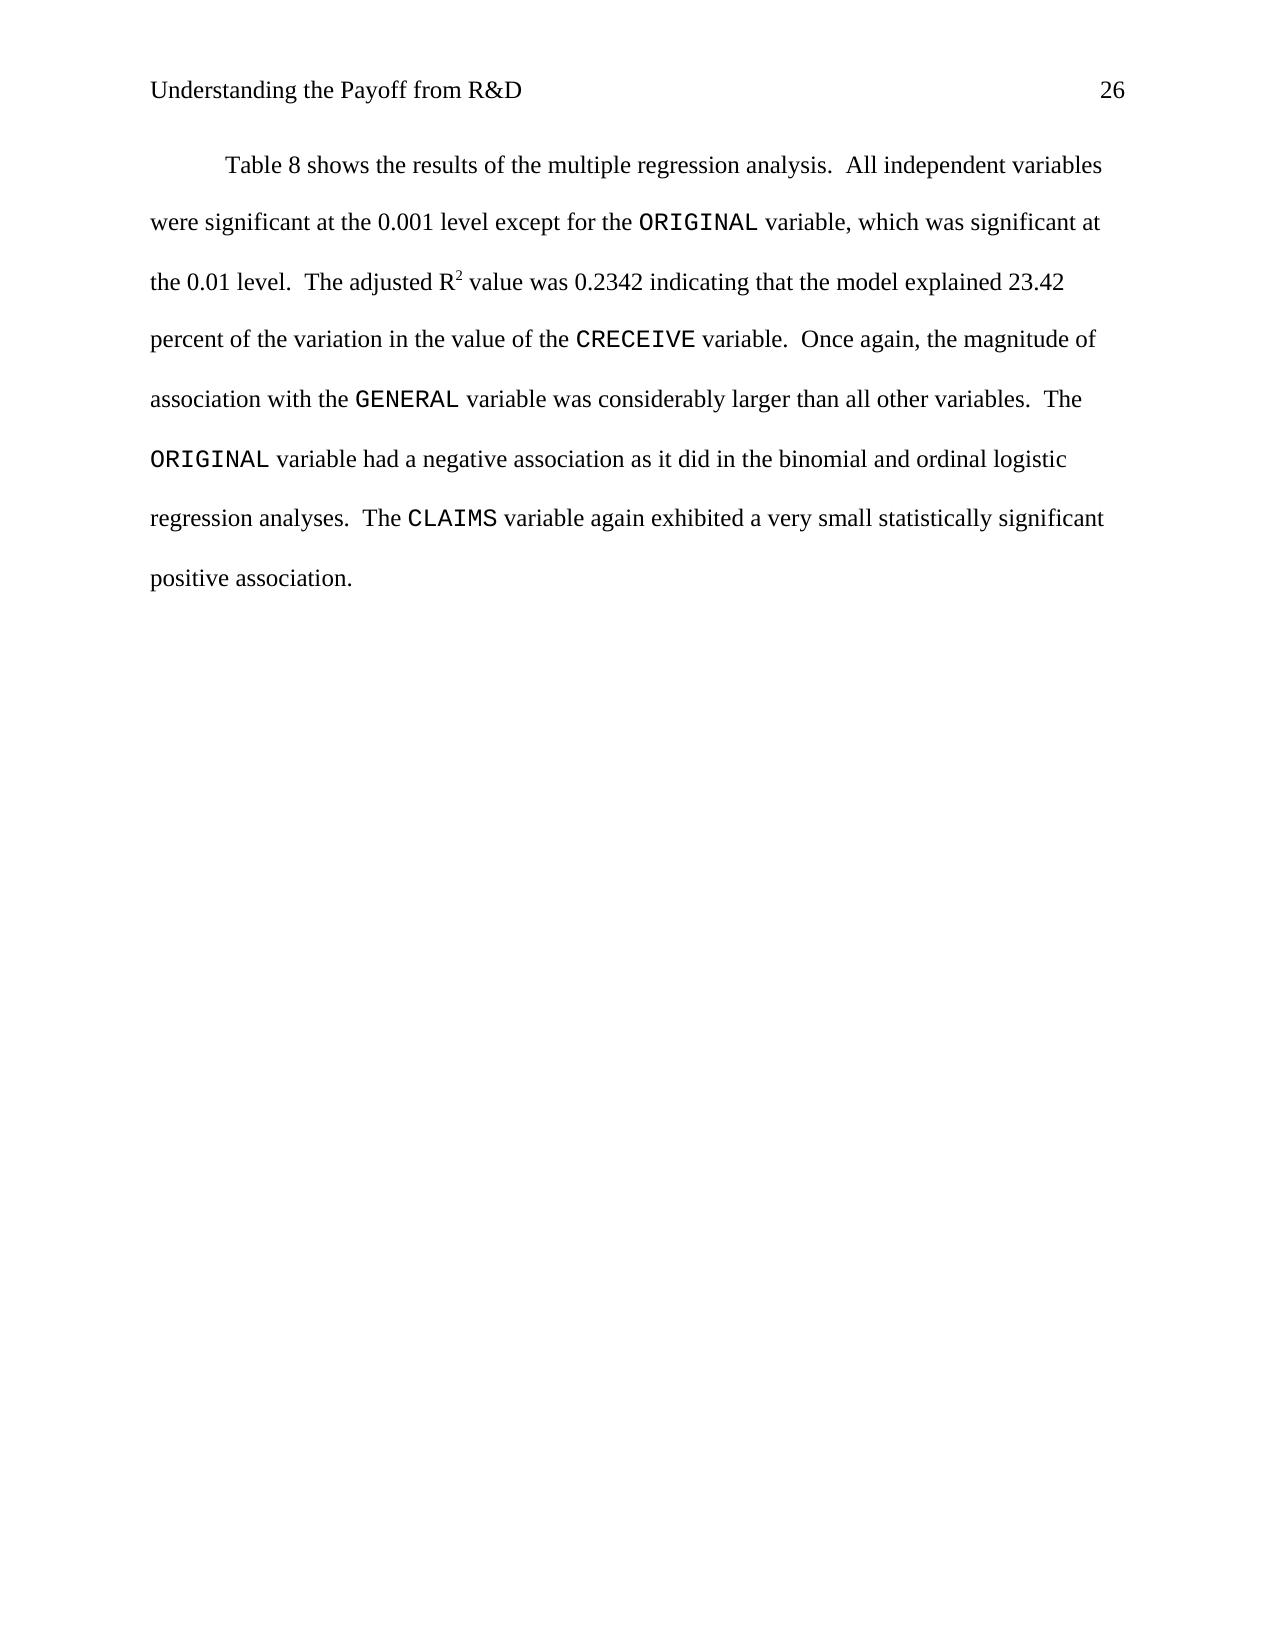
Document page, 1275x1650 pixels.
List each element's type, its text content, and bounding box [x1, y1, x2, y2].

text Table 8 shows the results of the multiple regression analysis. All independent variables were significant at the 0.001 level except for the ORIGINAL variable, which was significant at the 0.01 level. The adjusted R2 value was 0.2342 indicating that the model explained 23.42 percent of the variation in the value of the CRECEIVE variable. Once again, the magnitude of association with the GENERAL variable was considerably larger than all other variables. The ORIGINAL variable had a negative association as it did in the binomial and ordinal logistic regression analyses. The CLAIMS variable again exhibited a very small statistically significant positive association. [150, 150, 1125, 592]
